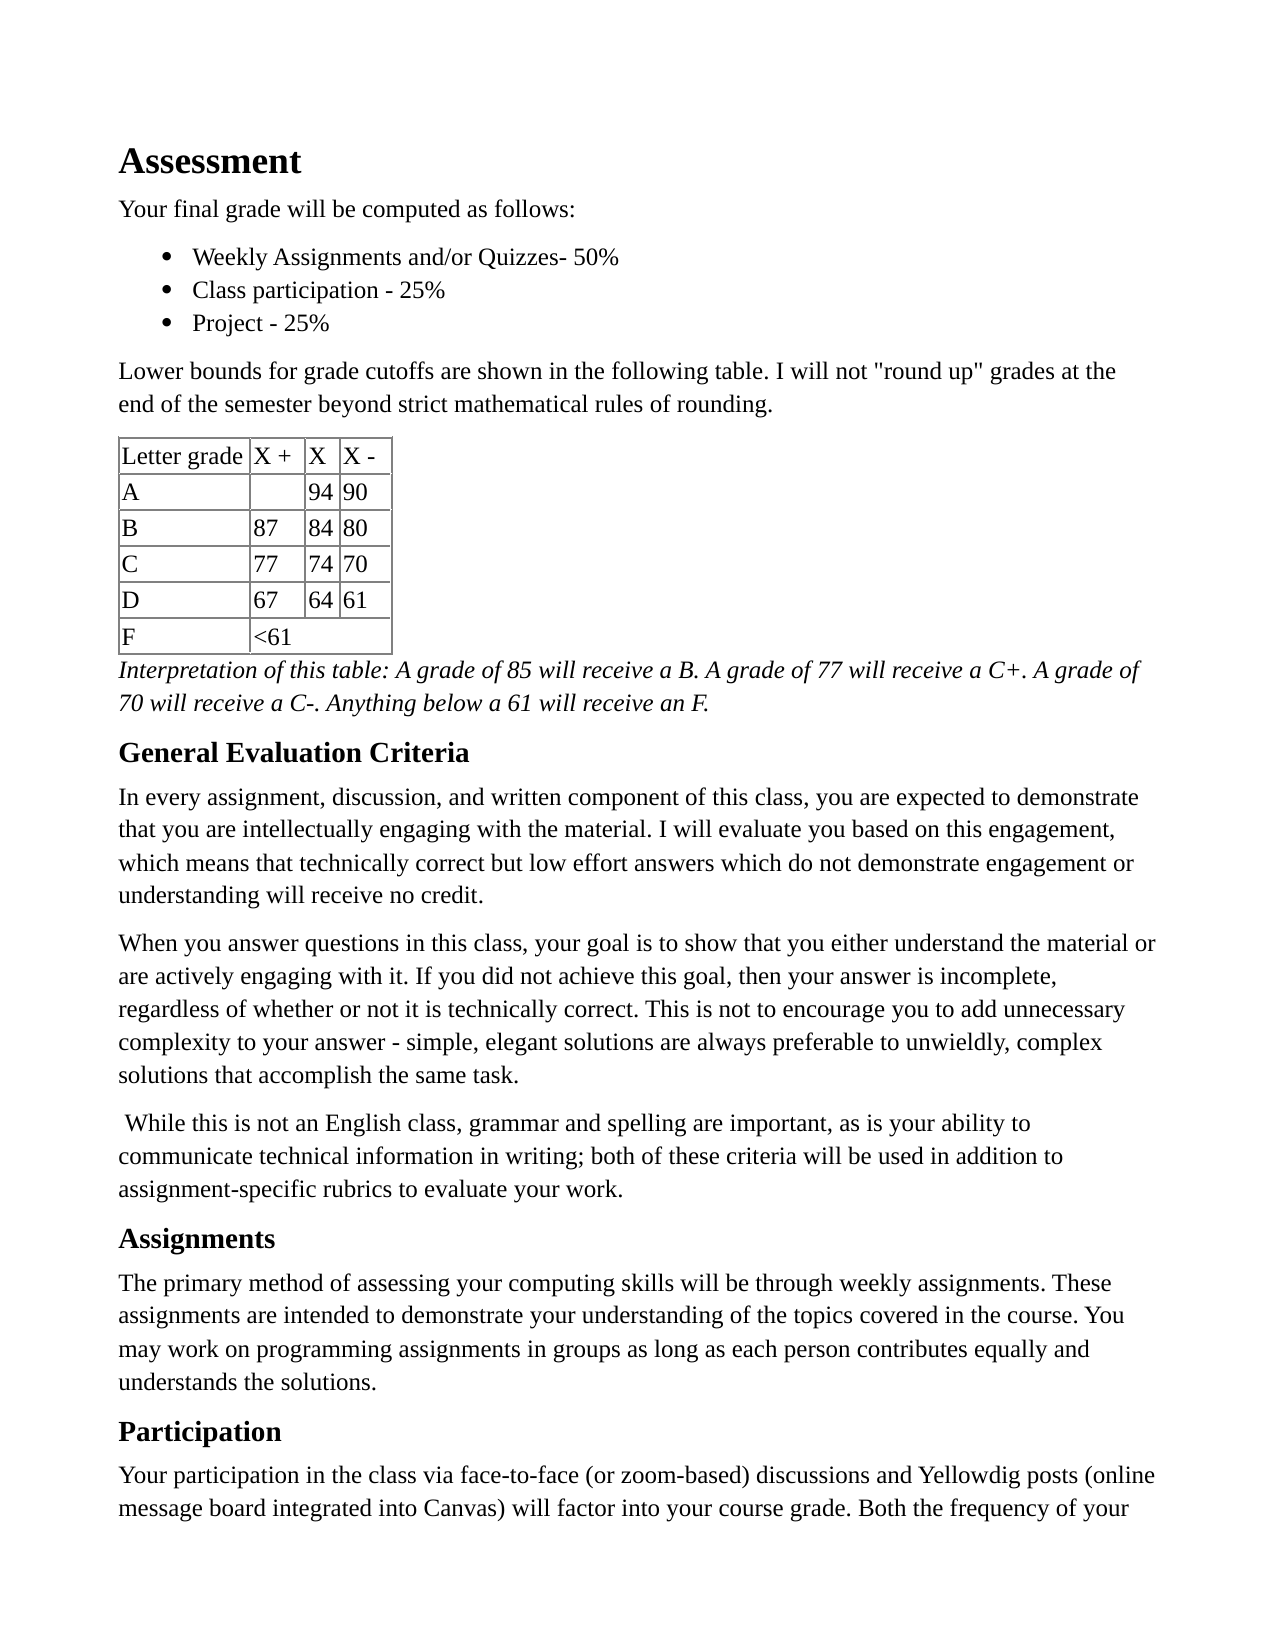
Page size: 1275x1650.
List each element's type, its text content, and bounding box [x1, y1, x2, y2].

table_cell 74 [306, 547, 339, 581]
text Interpretation of this table: A grade of 85 will receive a B. A grade of 77 will receive a C+. A grade of 70 will receive a C-. Anything below a 61 will receive an F. [118, 655, 1157, 717]
table_cell 70 [341, 545, 391, 581]
table_header X [306, 439, 339, 473]
subtitle Participation [118, 1414, 1157, 1448]
table_cell 87 [251, 511, 304, 545]
text When you answer questions in this class, your goal is to show that you either understand the material or are actively engaging with it. If you did not achieve this goal, then your answer is incomplete, regardless of whether or not it is technically correct. This is not to encourage you to add unnecessary complexity to your answer - simple, elegant solutions are always preferable to unwieldly, complex solutions that accomplish the same task. [118, 928, 1157, 1089]
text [118, 1460, 1157, 1522]
text The primary method of assessing your computing skills will be through weekly assignments. These assignments are intended to demonstrate your understanding of the topics covered in the course. You may work on programming assignments in groups as long as each person contributes equally and understands the solutions. [118, 1268, 1157, 1395]
table_cell 80 [341, 509, 391, 545]
table_header X - [341, 439, 391, 473]
table_cell 67 [251, 583, 304, 617]
table_header X + [251, 439, 304, 473]
table_cell B [120, 511, 249, 545]
text In every assignment, discussion, and written component of this class, you are expected to demonstrate that you are intellectually engaging with the material. I will evaluate you based on this engagement, which means that technically correct but low effort answers which do not demonstrate engagement or understanding will receive no credit. [118, 782, 1157, 909]
table_cell C [120, 547, 249, 581]
subtitle General Evaluation Criteria [118, 736, 1157, 769]
text Your final grade will be computed as follows: [118, 194, 1157, 223]
text Lower bounds for grade cutoffs are shown in the following table. I will not "round up" grades at the end of the semester beyond strict mathematical rules of rounding. [118, 356, 1157, 418]
subtitle Assignments [118, 1222, 1157, 1255]
table_cell 61 [341, 581, 391, 617]
table_cell <61 [250, 617, 391, 653]
table_cell 84 [306, 511, 339, 545]
table_cell 77 [251, 547, 304, 581]
table_cell 64 [306, 583, 339, 617]
table_cell [251, 475, 304, 509]
table_cell 90 [341, 473, 391, 509]
list Project - 25% [162, 308, 1157, 337]
subtitle Assessment [118, 139, 1157, 182]
text While this is not an English class, grammar and spelling are important, as is your ability to communicate technical information in writing; both of these criteria will be used in addition to assignment-specific rubrics to evaluate your work. [118, 1108, 1157, 1203]
list Class participation - 25% [162, 275, 1157, 304]
table_header Letter grade [120, 439, 249, 473]
table_cell A [120, 475, 249, 509]
table_cell 94 [306, 475, 339, 509]
table_cell D [120, 583, 249, 617]
table_cell F [120, 619, 250, 653]
list Weekly Assignments and/or Quizzes- 50% [162, 242, 1157, 271]
